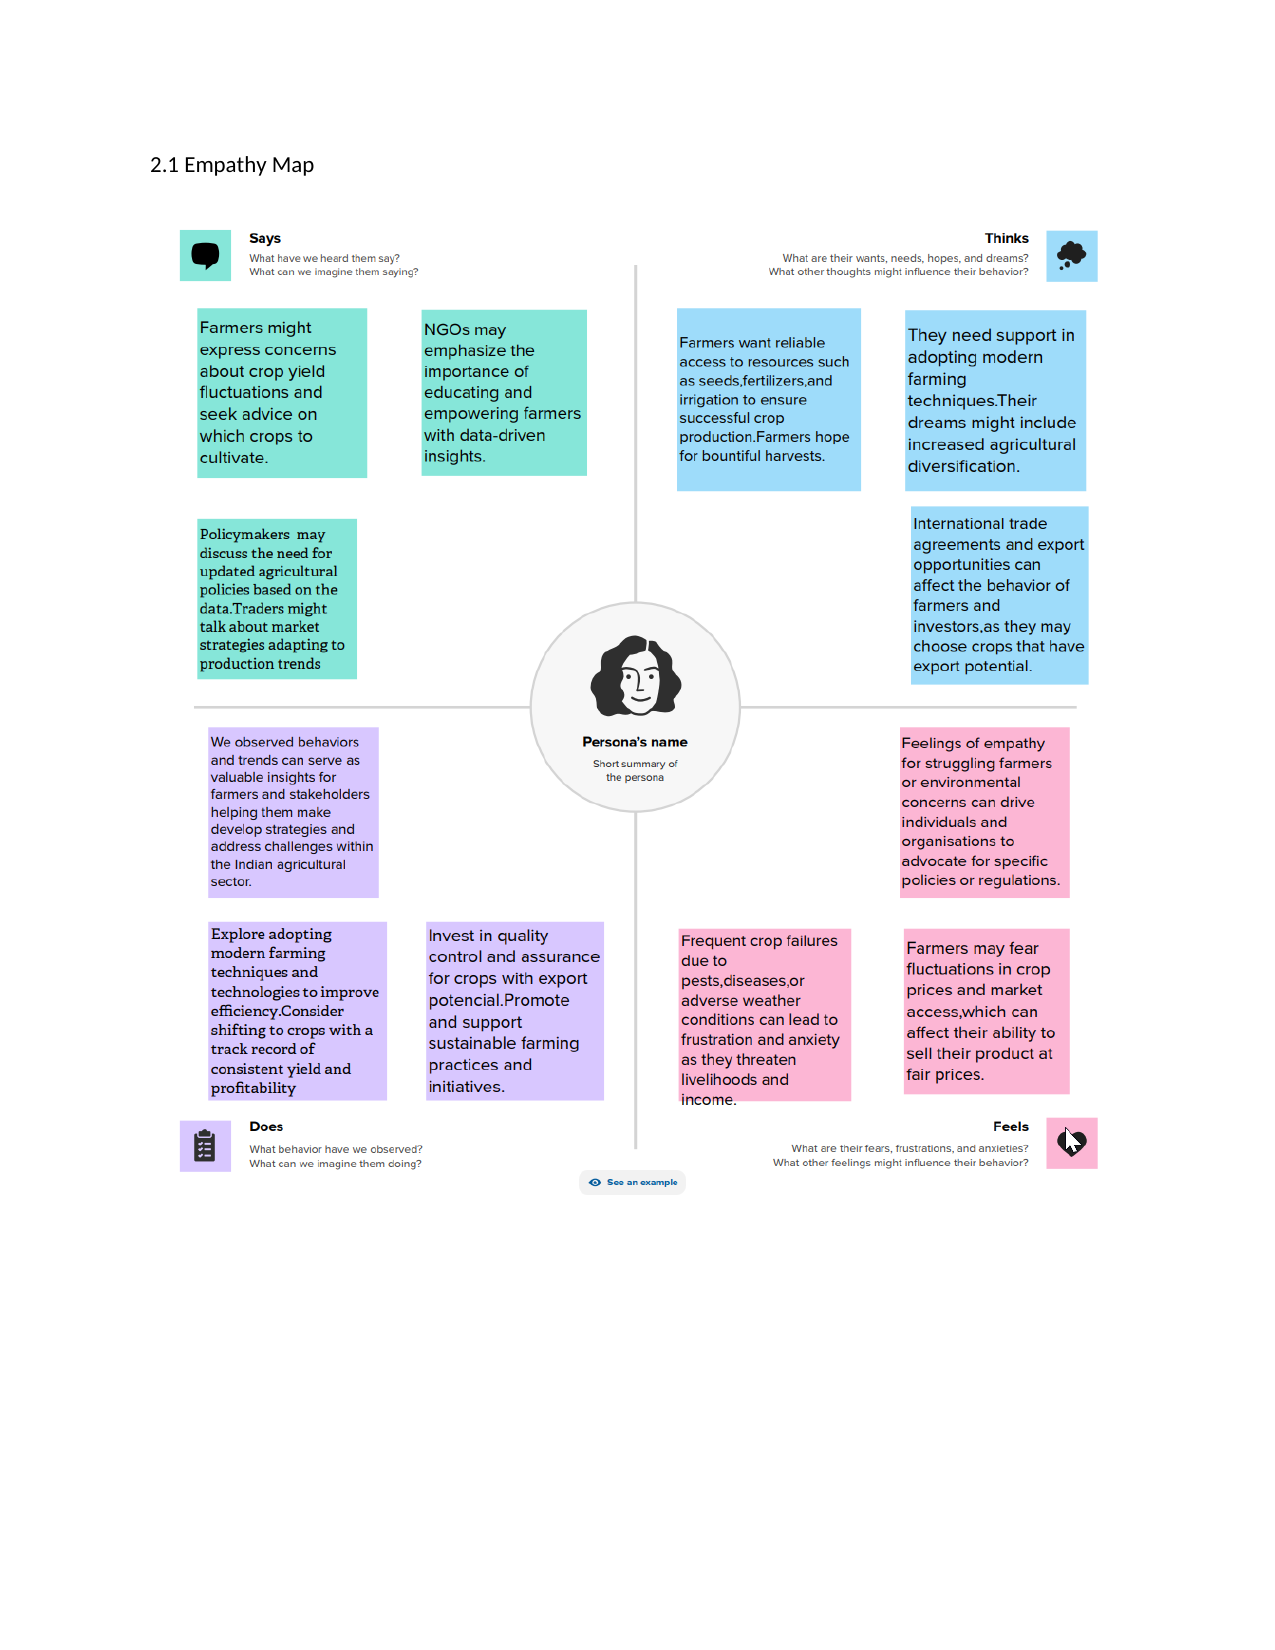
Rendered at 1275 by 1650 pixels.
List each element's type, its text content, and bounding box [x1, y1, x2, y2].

picture [150, 196, 1125, 1202]
text 2.1 Empathy Map [150, 150, 1125, 178]
